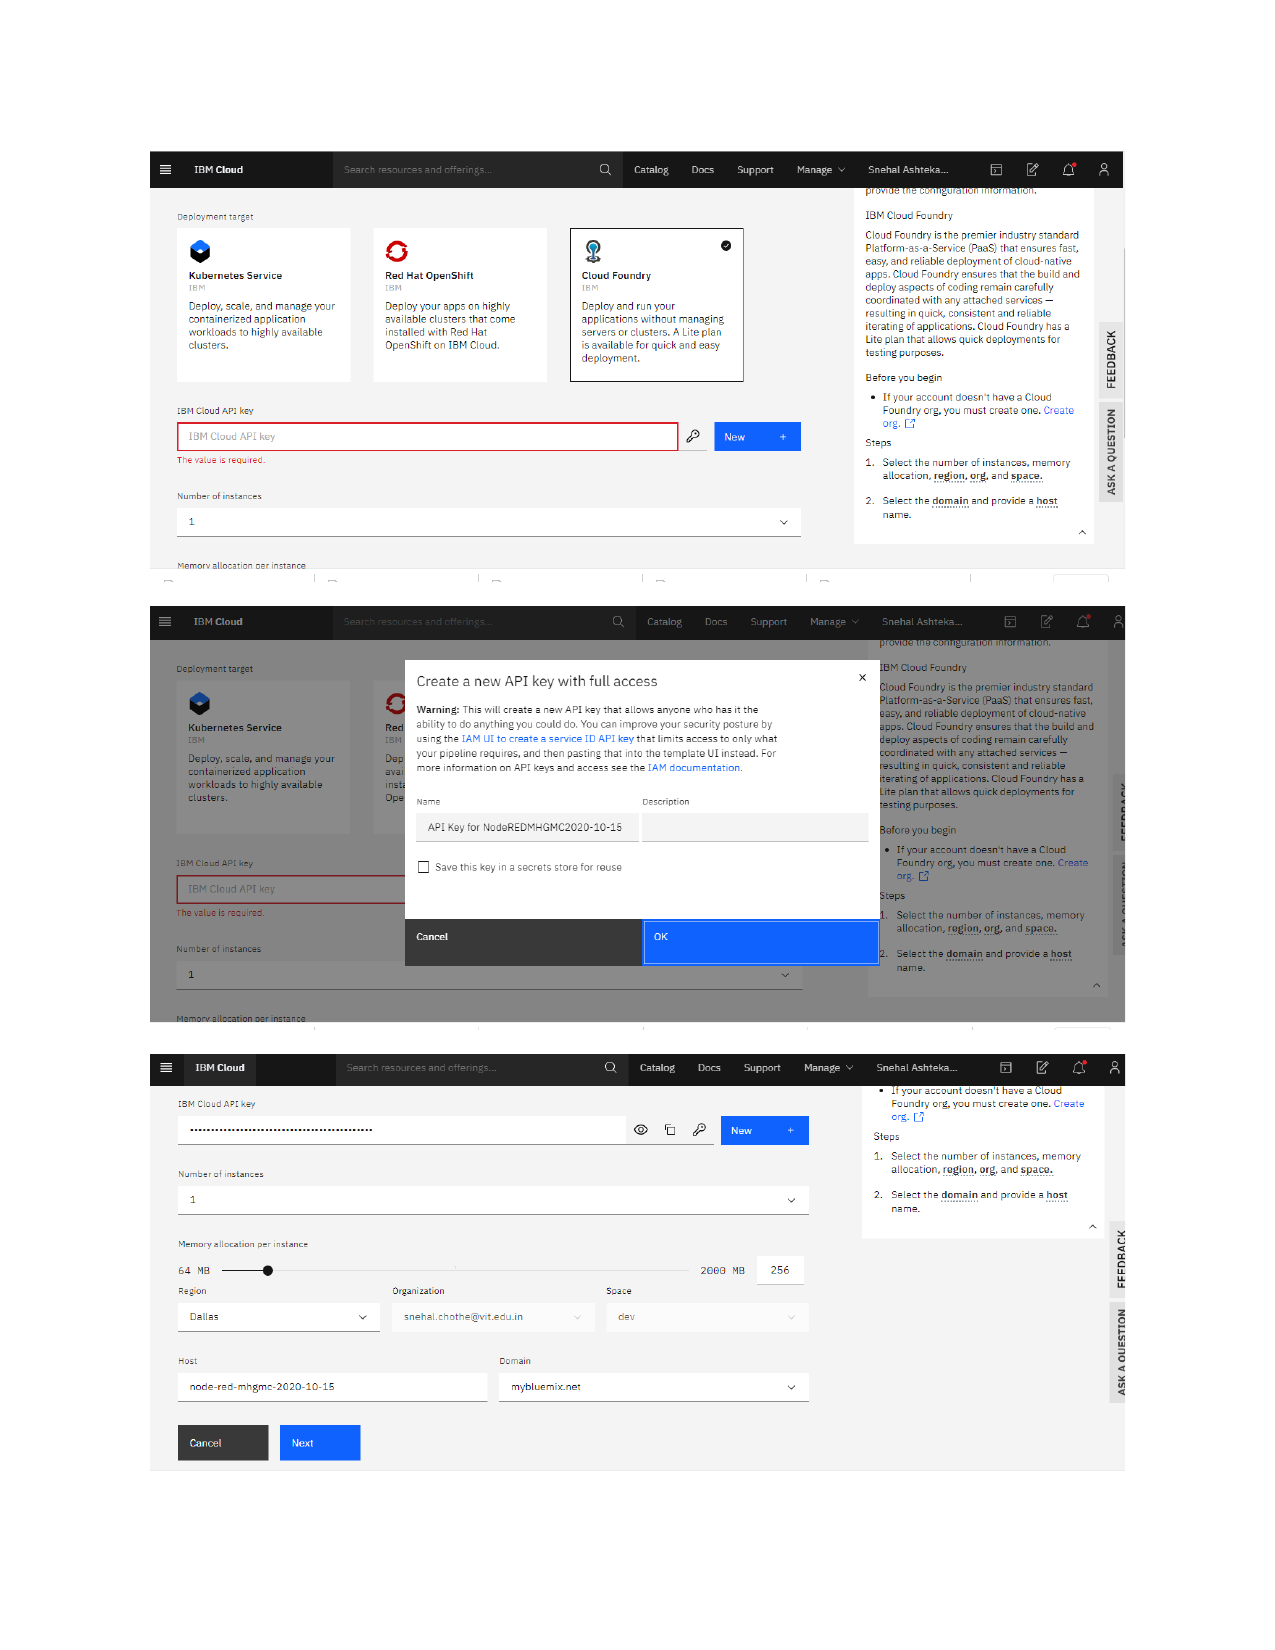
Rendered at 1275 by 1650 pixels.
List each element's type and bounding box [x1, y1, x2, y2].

picture [150, 606, 1125, 1030]
picture [150, 150, 1125, 582]
picture [150, 1054, 1125, 1471]
